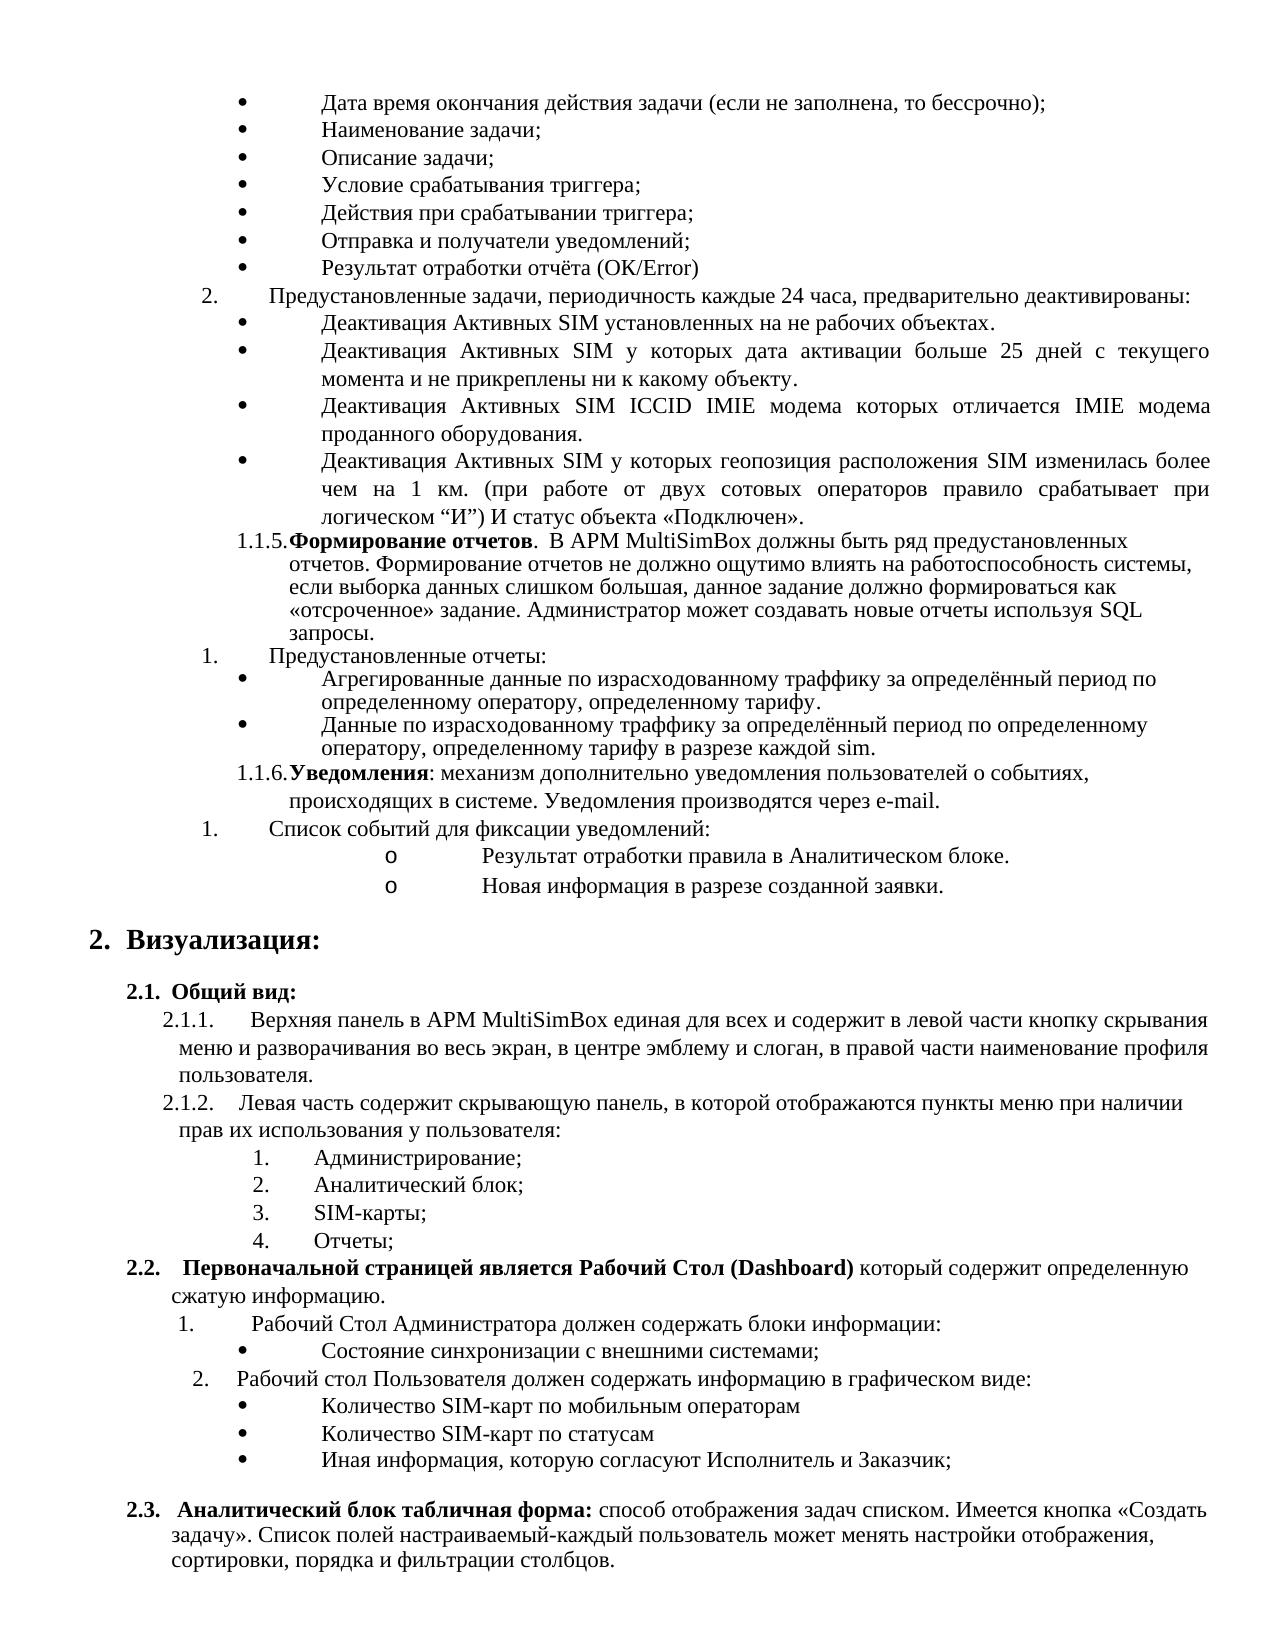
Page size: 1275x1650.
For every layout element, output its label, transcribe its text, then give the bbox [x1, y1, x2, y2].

list Формирование отчетов. В АРМ MultiSimBox должны быть ряд предустановленных отчетов. Формирование отчетов не должно ощутимо влиять на работоспособность системы, если выборка данных слишком большая, данное задание должно формироваться как «отсроченное» задание. Администратор может создавать новые отчеты используя SQL запросы. [236, 530, 1211, 645]
list Новая информация в разрезе созданной заявки. [384, 872, 1211, 900]
list Аналитический блок; [252, 1172, 1211, 1198]
list Верхняя панель в АРМ MultiSimBox единая для всех и содержит в левой части кнопку скрывания меню и разворачивания во весь экран, в центре эмблему и слоган, в правой части наименование профиля пользователя. [162, 1006, 1211, 1087]
list Количество SIM-карт по статусам [239, 1420, 1211, 1446]
list Деактивация Активных SIM у которых геопозиция расположения SIM изменилась более чем на 1 км. (при работе от двух сотовых операторов правило срабатывает при логическом “И”) И статус объекта «Подключен». [239, 447, 1211, 529]
list Описание задачи; [239, 144, 1211, 170]
list SIM-карты; [252, 1199, 1211, 1226]
list Действия при срабатывании триггера; [239, 199, 1211, 225]
subtitle Общий вид: [126, 978, 1211, 1005]
list Рабочий Стол Администратора должен содержать блоки информации: [177, 1309, 1211, 1336]
list Результат отработки правила в Аналитическом блоке. [384, 842, 1211, 871]
list Отправка и получатели уведомлений; [239, 227, 1211, 253]
list Количество SIM-карт по мобильным операторам [239, 1392, 1211, 1419]
list Предустановленные задачи, периодичность каждые 24 часа, предварительно деактивированы: [201, 282, 1211, 308]
list Деактивация Активных SIM установленных на не рабочих объектах. [239, 309, 1211, 336]
list Предустановленные отчеты: [201, 645, 1211, 668]
list Рабочий стол Пользователя должен содержать информацию в графическом виде: [192, 1365, 1211, 1391]
list Условие срабатывания триггера; [239, 171, 1211, 198]
list Данные по израсходованному траффику за определённый период по определенному оператору, определенному тарифу в разрезе каждой sim. [239, 714, 1211, 759]
list Результат отработки отчёта (ОК/Error) [239, 254, 1211, 281]
list Иная информация, которую согласуют Исполнитель и Заказчик; [239, 1448, 1211, 1473]
list Администрирование; [252, 1144, 1211, 1170]
list Деактивация Активных SIM ICCID IMIE модема которых отличается IMIE модема проданного оборудования. [239, 392, 1211, 446]
list Деактивация Активных SIM у которых дата активации больше 25 дней с текущего момента и не прикреплены ни к какому объекту. [239, 337, 1211, 391]
list Левая часть содержит скрывающую панель, в которой отображаются пункты меню при наличии прав их использования у пользователя: [162, 1089, 1211, 1143]
list Уведомления: механизм дополнительно уведомления пользователей о событиях, происходящих в системе. Уведомления производятся через e-mail. [236, 759, 1211, 813]
list Состояние синхронизации с внешними системами; [239, 1337, 1211, 1363]
subtitle Визуализация: [89, 922, 1211, 956]
list Список событий для фиксации уведомлений: [201, 815, 1211, 841]
list Наименование задачи; [239, 116, 1211, 143]
list Первоначальной страницей является Рабочий Стол (Dashboard) который содержит определенную сжатую информацию. [126, 1254, 1211, 1308]
list Дата время окончания действия задачи (если не заполнена, то бессрочно); [239, 89, 1211, 115]
list Агрегированные данные по израсходованному траффику за определённый период по определенному оператору, определенному тарифу. [239, 668, 1211, 714]
list Аналитический блок табличная форма: способ отображения задач списком. Имеется кнопка «Создать задачу». Список полей настраиваемый-каждый пользователь может менять настройки отображения, сортировки, порядка и фильтрации столбцов. [126, 1498, 1211, 1573]
list Отчеты; [252, 1227, 1211, 1253]
